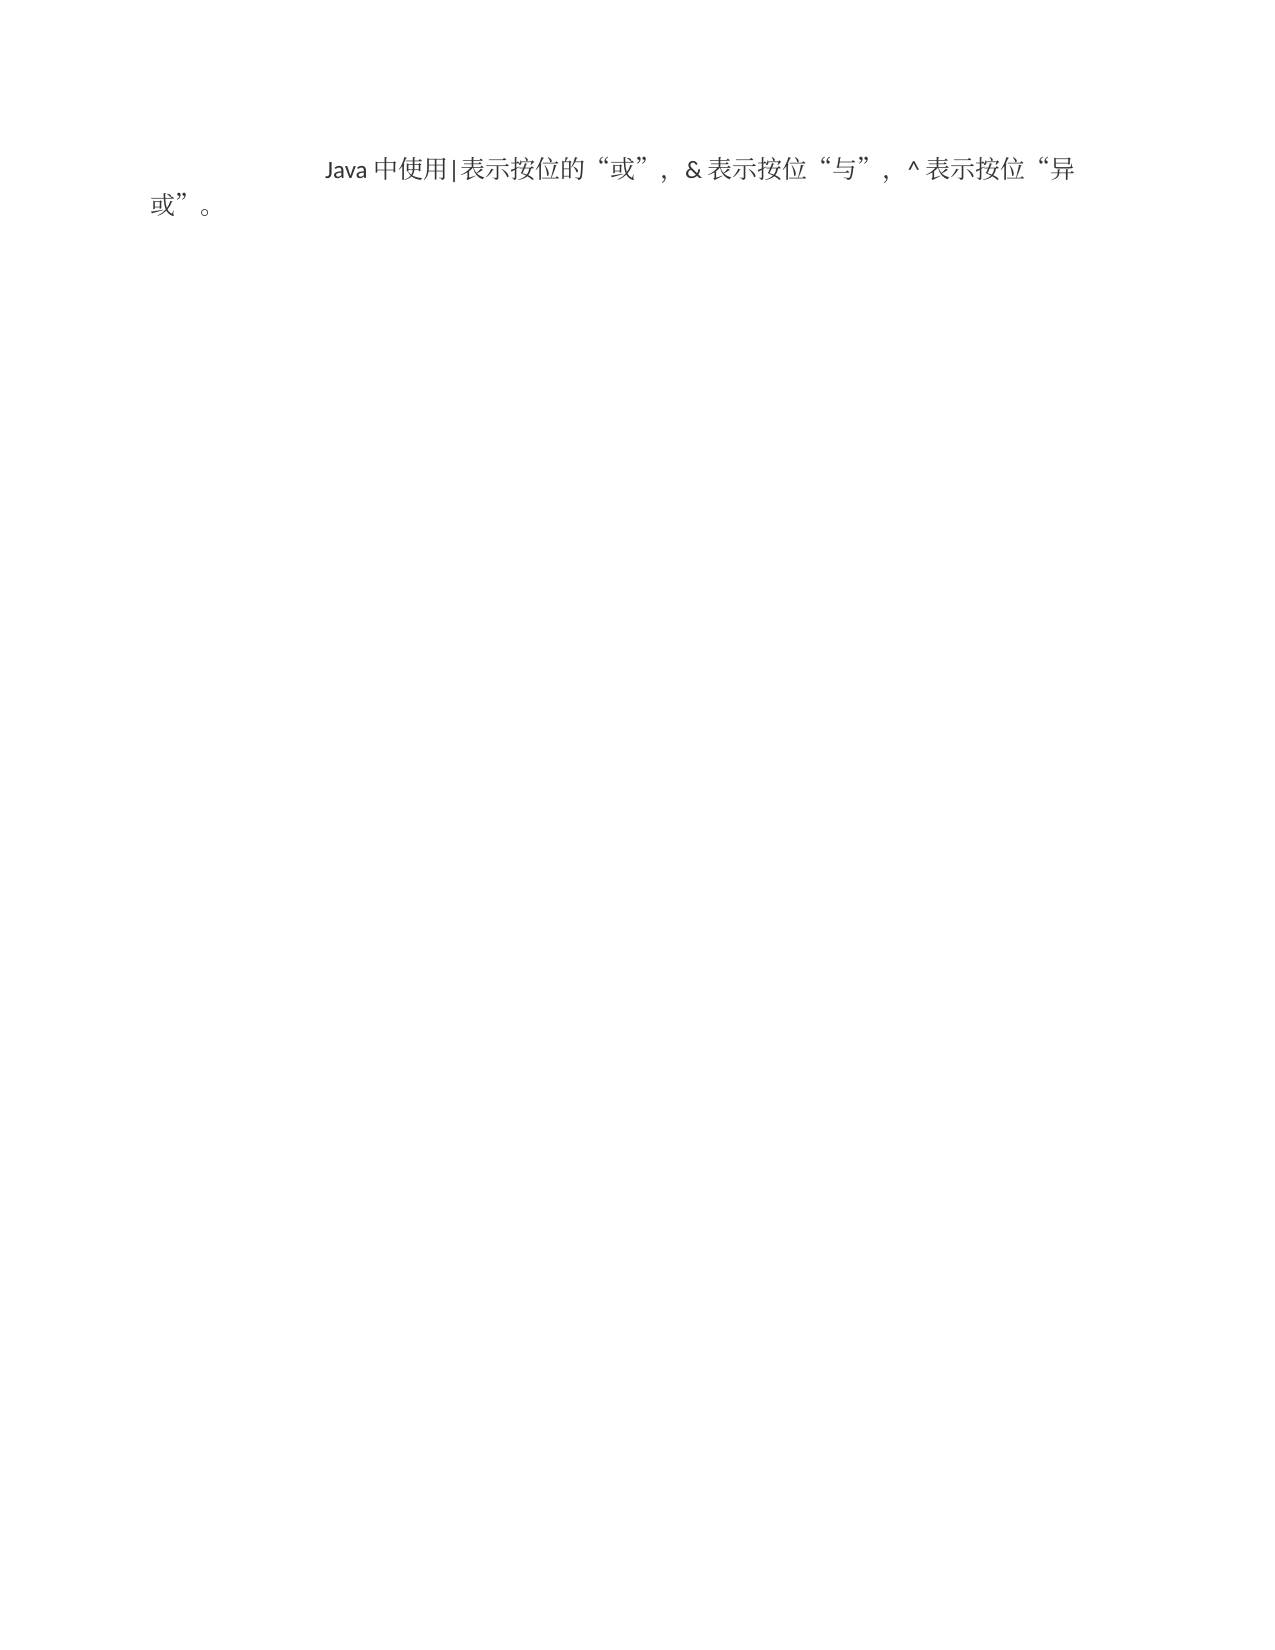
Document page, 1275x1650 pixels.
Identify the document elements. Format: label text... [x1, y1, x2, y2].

text Java 中使用|表示按位的“或”，& 表示按位“与”，^ 表示按位“异或”。 [150, 150, 1125, 222]
